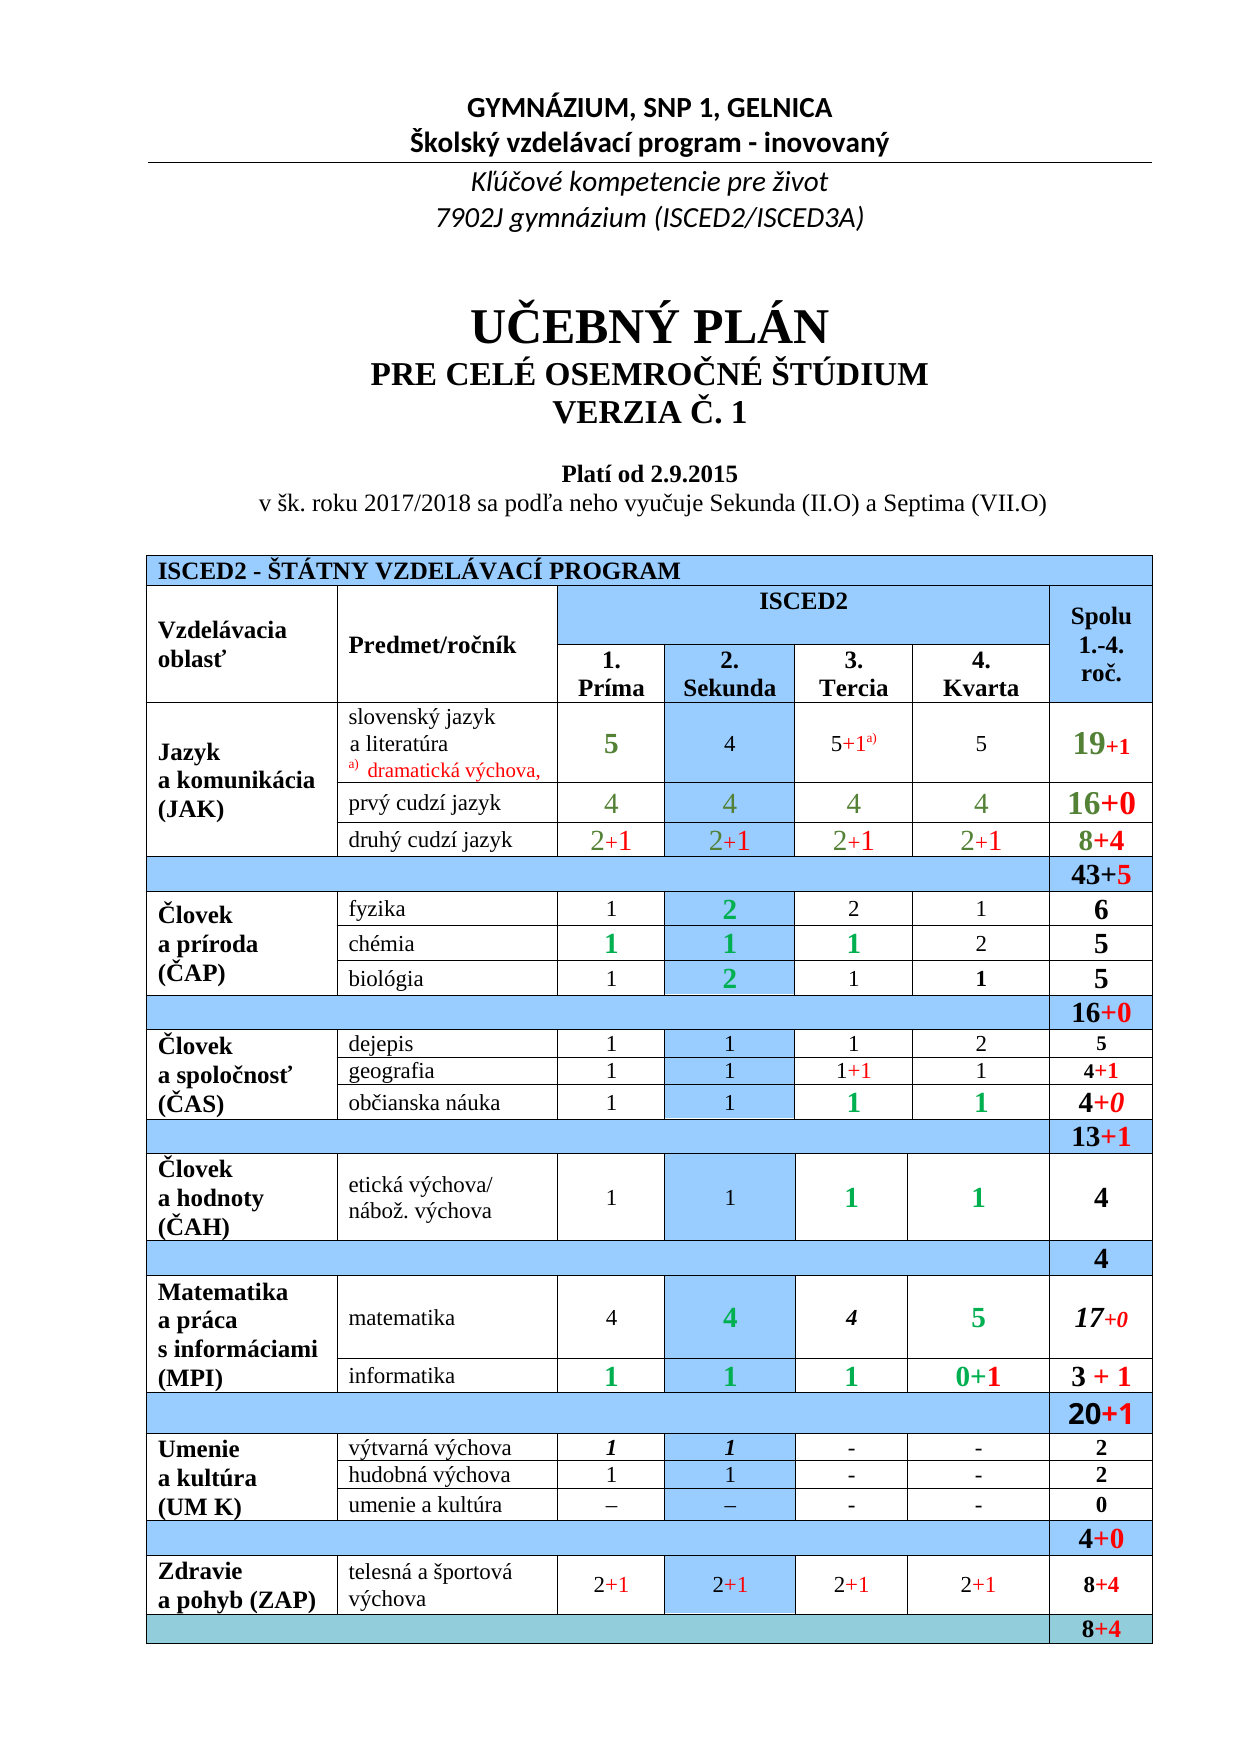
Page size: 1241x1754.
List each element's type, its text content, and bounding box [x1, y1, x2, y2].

table_cell 19+1 [1050, 703, 1152, 782]
table_cell 1 [558, 926, 664, 960]
table_cell fyzika [338, 892, 557, 925]
table_cell 5 [558, 703, 664, 782]
table_cell umenie a kultúra [338, 1489, 557, 1520]
table_cell 16+0 [1050, 996, 1152, 1029]
table_cell – [558, 1489, 664, 1520]
table_cell 1 [665, 1461, 795, 1488]
table_cell 4. Kvarta [913, 645, 1049, 702]
text 7902J gymnázium (ISCED2/ISCED3A) [148, 199, 1152, 234]
table_cell 1 [558, 1030, 664, 1057]
table_cell - [908, 1461, 1049, 1488]
table_cell 2+1 [558, 1556, 664, 1613]
table_cell 2 [665, 892, 794, 925]
table_cell - [796, 1461, 907, 1488]
table_cell 1 [796, 1154, 907, 1240]
table_cell 16+0 [1050, 783, 1152, 822]
table_cell 1 [795, 961, 912, 994]
table_cell 2 [1050, 1461, 1152, 1488]
table_cell 1+1 [795, 1058, 912, 1084]
text Platí od 2.9.2015 [148, 459, 1152, 488]
table_cell 8+4 [1050, 1556, 1152, 1613]
table_cell 5 [913, 703, 1049, 782]
table_cell [147, 1120, 1049, 1153]
table_cell 2+1 [558, 823, 664, 856]
text Gymnázium, snp 1, gelnica [148, 89, 1152, 124]
table_cell 2+1 [908, 1556, 1049, 1613]
table_cell 13+1 [1050, 1120, 1152, 1153]
table_cell 1 [913, 1085, 1049, 1118]
table_cell 1 [913, 892, 1049, 925]
table_cell 4 [913, 783, 1049, 822]
table_cell 6 [1050, 892, 1152, 925]
table_cell 5 [1050, 961, 1152, 994]
table_cell 1 [665, 1058, 794, 1084]
table_cell 17+0 [1050, 1276, 1152, 1358]
table_cell 20+1 [1050, 1393, 1152, 1433]
table_cell 8+4 [1050, 1615, 1152, 1643]
table_cell dejepis [338, 1030, 557, 1057]
table_cell Vzdelávacia oblasť [147, 586, 337, 702]
table_cell Človek a hodnoty (ČAH) [147, 1154, 337, 1240]
table_cell 2+1 [665, 1556, 795, 1613]
table_cell 1 [665, 926, 794, 960]
table_cell 1 [665, 1154, 795, 1240]
table_cell 4 [665, 783, 794, 822]
table_cell 4+0 [1050, 1521, 1152, 1555]
table_cell 8+4 [1050, 823, 1152, 856]
table_cell druhý cudzí jazyk [338, 823, 557, 856]
table_cell 5 [1050, 1030, 1152, 1057]
table_cell 43+5 [1050, 857, 1152, 891]
table_cell 5+1a) [795, 703, 912, 782]
table_cell 2 [1050, 1434, 1152, 1460]
table_cell 1. Príma [558, 645, 664, 702]
table_cell 5 [908, 1276, 1049, 1358]
table_cell 1 [796, 1359, 907, 1392]
table_cell 1 [665, 1085, 794, 1118]
table_cell 4 [665, 703, 794, 782]
table_cell 4+1 [1050, 1058, 1152, 1084]
table_cell 1 [558, 961, 664, 994]
table_cell - [796, 1434, 907, 1460]
table_cell 1 [558, 1058, 664, 1084]
table_cell 1 [795, 926, 912, 960]
table_cell 2 [913, 1030, 1049, 1057]
table_cell chémia [338, 926, 557, 960]
table_cell matematika [338, 1276, 557, 1358]
table_cell – [665, 1489, 795, 1520]
text v šk. roku 2017/2018 sa podľa neho vyučuje Sekunda (II.O) a Septima (VII.O) [148, 488, 1152, 517]
table_cell 4 [1050, 1154, 1152, 1240]
table_cell 1 [558, 1154, 664, 1240]
table_cell Predmet/ročník [338, 586, 557, 702]
table_cell 2 [795, 892, 912, 925]
table_cell 4 [558, 783, 664, 822]
table_cell geografia [338, 1058, 557, 1084]
table_cell 1 [558, 1434, 664, 1460]
table_cell etická výchova/ nábož. výchova [338, 1154, 557, 1240]
table_cell [147, 1521, 1049, 1555]
table_cell 1 [665, 1359, 795, 1392]
table_cell 4 [796, 1276, 907, 1358]
table_cell občianska náuka [338, 1085, 557, 1118]
table_cell telesná a športová výchova [338, 1556, 557, 1613]
table_cell [147, 1393, 1049, 1433]
table_cell - [908, 1489, 1049, 1520]
table_cell 0 [1050, 1489, 1152, 1520]
text VERZIA č. 1 [148, 392, 1152, 431]
table_cell 0+1 [908, 1359, 1049, 1392]
table_cell 1 [795, 1085, 912, 1118]
table_cell slovenský jazyk a literatúra a) dramatická výchova, [338, 703, 557, 782]
table_cell 3 + 1 [1050, 1359, 1152, 1392]
table_cell 2+1 [796, 1556, 907, 1613]
table_cell hudobná výchova [338, 1461, 557, 1488]
text Školský vzdelávací program - inovovaný [148, 124, 1152, 162]
table_cell - [908, 1434, 1049, 1460]
text pre celé osemročné štúdium [148, 354, 1152, 392]
table_cell [147, 1241, 1049, 1275]
table_cell rmatika [338, 1359, 557, 1392]
table_cell Jazyk a komunikácia (JAK) [147, 703, 337, 856]
table_cell [147, 996, 1049, 1029]
table_cell 1 [558, 1359, 664, 1392]
table_cell 2 [665, 961, 794, 994]
table_cell 1 [665, 1030, 794, 1057]
table_cell Umenie a kultúra (UM K) [147, 1434, 337, 1520]
table_cell Spolu 1.-4. roč. [1050, 586, 1152, 702]
table_cell 1 [558, 1461, 664, 1488]
table_cell 2+1 [795, 823, 912, 856]
table_cell 4 [1050, 1241, 1152, 1275]
table_cell ISCED2 [558, 586, 1049, 644]
table_cell 4 [795, 783, 912, 822]
table_cell [147, 857, 1049, 891]
table_cell Matematika a práca s informáciami(MPI) [147, 1276, 337, 1392]
table_cell prvý cudzí jazyk [338, 783, 557, 822]
table_cell Človek a spoločnosť (ČAS) [147, 1030, 337, 1118]
table_cell výtvarná výchova [338, 1434, 557, 1460]
table_cell 2 [913, 926, 1049, 960]
table_cell 1 [908, 1154, 1049, 1240]
table_cell [147, 1615, 1049, 1643]
table_cell 1 [558, 1085, 664, 1118]
table_cell 4 [558, 1276, 664, 1358]
table_cell 1 [558, 892, 664, 925]
table_cell biológia [338, 961, 557, 994]
text Kľúčové kompetencie pre život [148, 163, 1152, 199]
table_cell 4 [665, 1276, 795, 1358]
table_cell 3. Tercia [795, 645, 912, 702]
table_cell 1 [795, 1030, 912, 1057]
table_cell 1 [665, 1434, 795, 1460]
table_cell 5 [1050, 926, 1152, 960]
text Učebný plán [148, 297, 1152, 354]
table_cell 1 [913, 961, 1049, 994]
table_cell 2. Sekunda [665, 645, 794, 702]
table_cell - [796, 1489, 907, 1520]
table_cell 2+1 [913, 823, 1049, 856]
table_cell Zdravie a pohyb (ZAP) [147, 1556, 337, 1613]
table_cell 2+1 [665, 823, 794, 856]
table_cell Človek a príroda (ČAP) [147, 892, 337, 994]
table_header ISCED2 - ŠTÁTNY VZDELÁVACÍ PROGRAM [147, 556, 1152, 585]
table_cell 4+0 [1050, 1085, 1152, 1118]
table_cell 1 [913, 1058, 1049, 1084]
